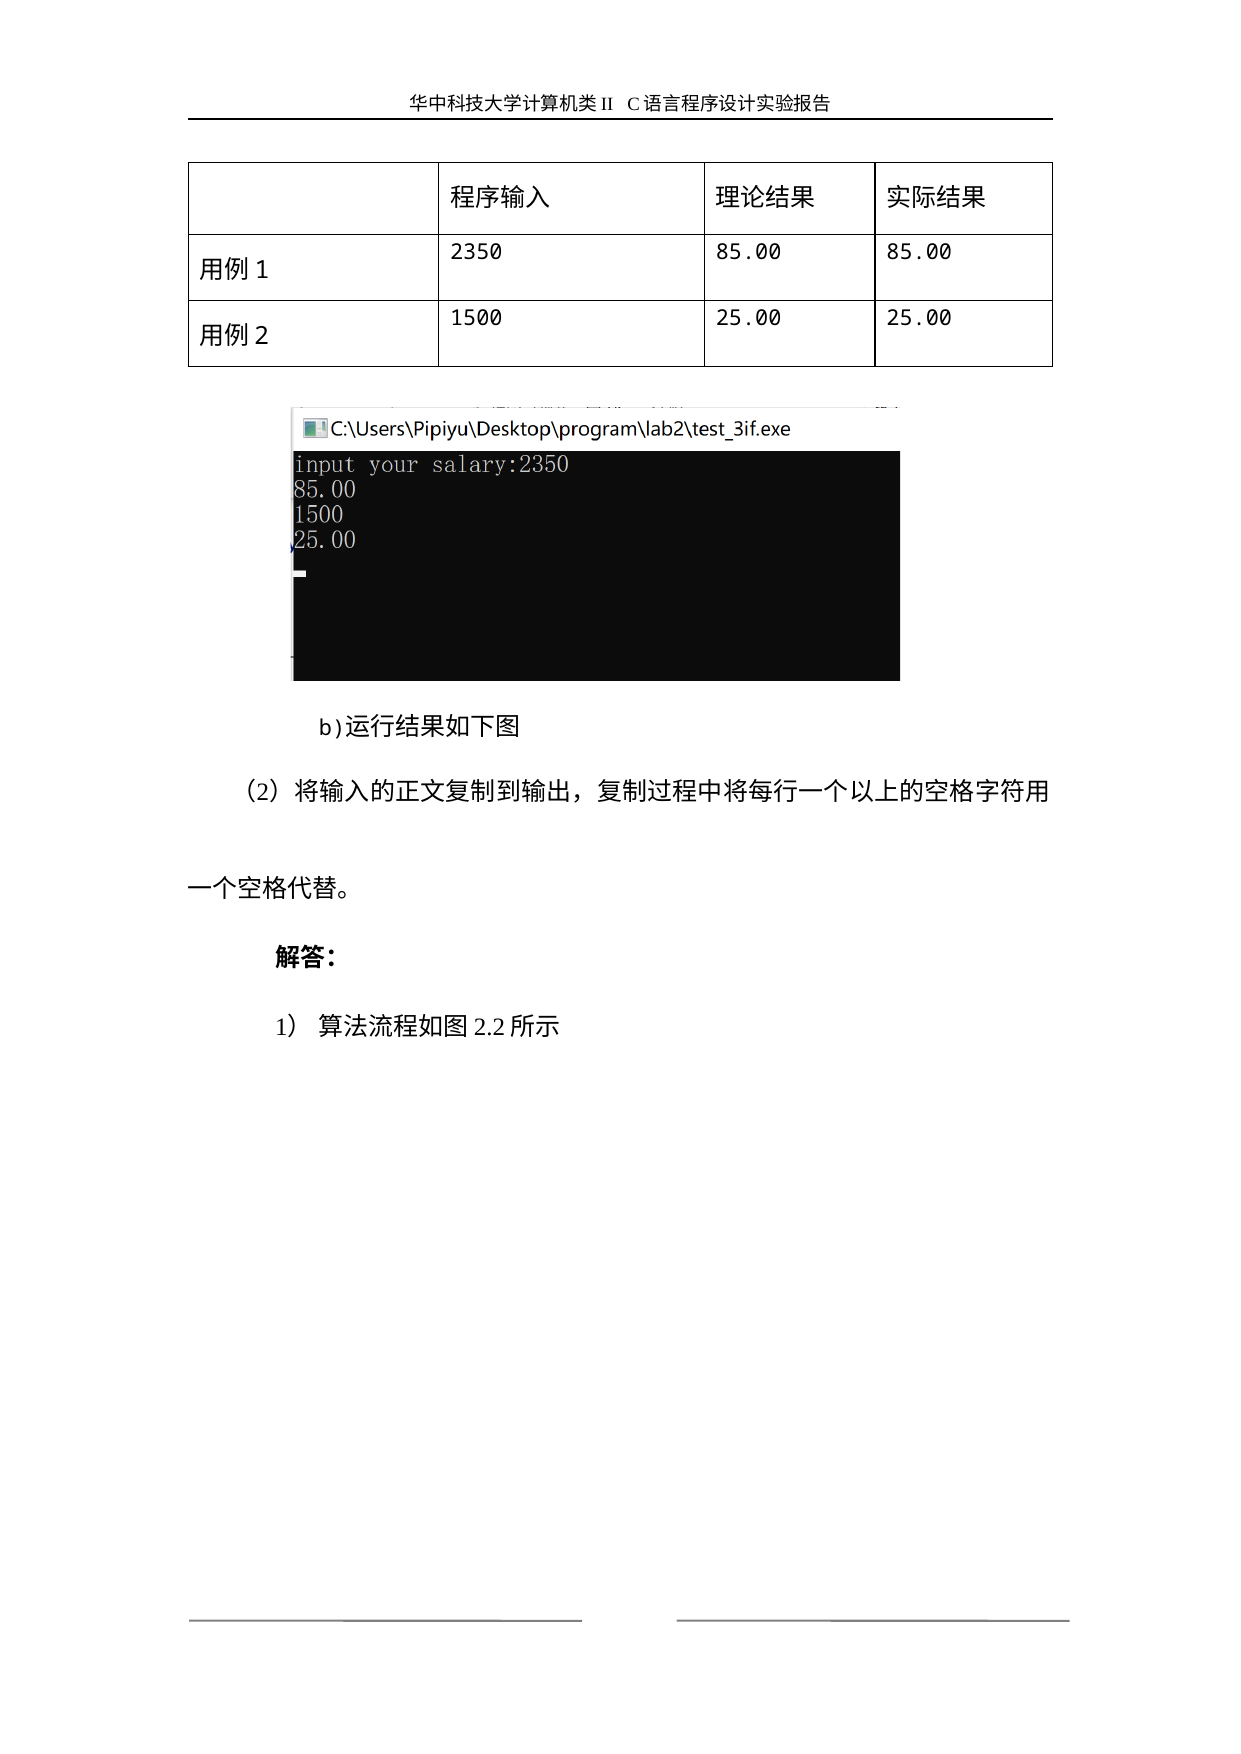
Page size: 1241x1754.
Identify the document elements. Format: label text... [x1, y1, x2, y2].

table_cell 25.00 [705, 301, 874, 366]
table_header [189, 163, 438, 234]
table_header 实际结果 [876, 163, 1052, 234]
table_cell 1500 [439, 301, 704, 366]
table_cell 用例1 [189, 235, 438, 300]
table_cell 85.00 [876, 235, 1052, 300]
table_cell 85.00 [705, 235, 874, 300]
text （2）将输入的正文复制到输出，复制过程中将每行一个以上的空格字符用一个空格代替。 [187, 757, 1053, 919]
list 算法流程如图2.2所示 [275, 992, 1053, 1057]
table_header 程序输入 [439, 163, 704, 234]
table_cell 2350 [439, 235, 704, 300]
table_cell 用例2 [189, 301, 438, 366]
table_cell 25.00 [876, 301, 1052, 366]
text 解答： [187, 938, 1053, 974]
picture [290, 407, 901, 681]
table_header 理论结果 [705, 163, 874, 234]
